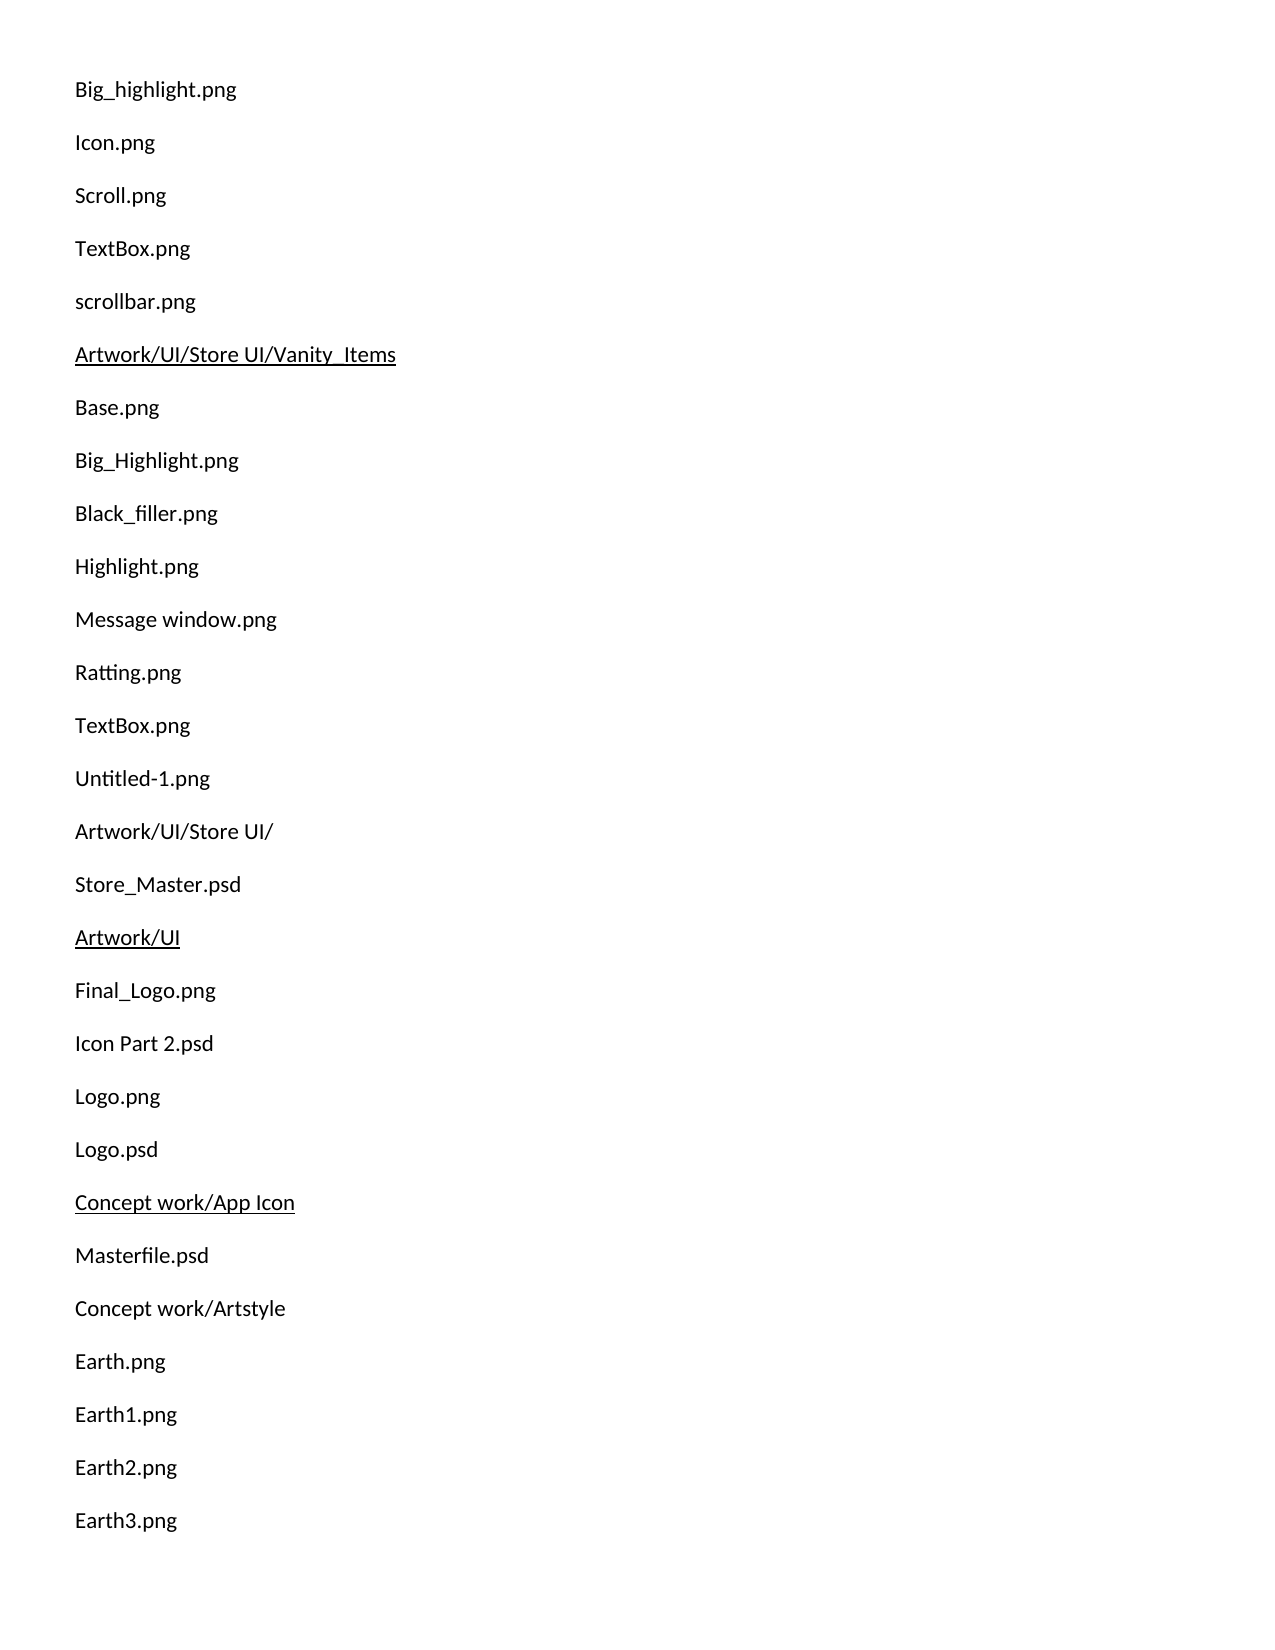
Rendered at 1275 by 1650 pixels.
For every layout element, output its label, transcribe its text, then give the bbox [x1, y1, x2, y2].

text Icon Part 2.psd [75, 1029, 1200, 1057]
text Store_Master.psd [75, 870, 1200, 898]
text Message window.png [75, 605, 1200, 633]
text Concept work/Artstyle [75, 1294, 1200, 1322]
text Artwork/UI/Store UI/Vanity_Items [75, 340, 1200, 368]
text Untitled-1.png [75, 764, 1200, 792]
text Big_Highlight.png [75, 446, 1200, 474]
text Scroll.png [75, 181, 1200, 209]
text Final_Logo.png [75, 976, 1200, 1004]
text Masterfile.psd [75, 1241, 1200, 1269]
text TextBox.png [75, 711, 1200, 739]
text Black_filler.png [75, 499, 1200, 527]
text Logo.psd [75, 1135, 1200, 1163]
text Base.png [75, 393, 1200, 421]
text scrollbar.png [75, 287, 1200, 315]
text Artwork/UI [75, 923, 1200, 951]
text Logo.png [75, 1082, 1200, 1110]
text Earth.png [75, 1347, 1200, 1376]
text Big_highlight.png [75, 75, 1200, 103]
text Earth3.png [75, 1507, 1200, 1534]
text Icon.png [75, 128, 1200, 156]
text Highlight.png [75, 552, 1200, 580]
text TextBox.png [75, 234, 1200, 262]
text Earth1.png [75, 1401, 1200, 1428]
text Concept work/App Icon [75, 1188, 1200, 1216]
text Ratting.png [75, 658, 1200, 686]
text Earth2.png [75, 1453, 1200, 1482]
text Artwork/UI/Store UI/ [75, 817, 1200, 845]
